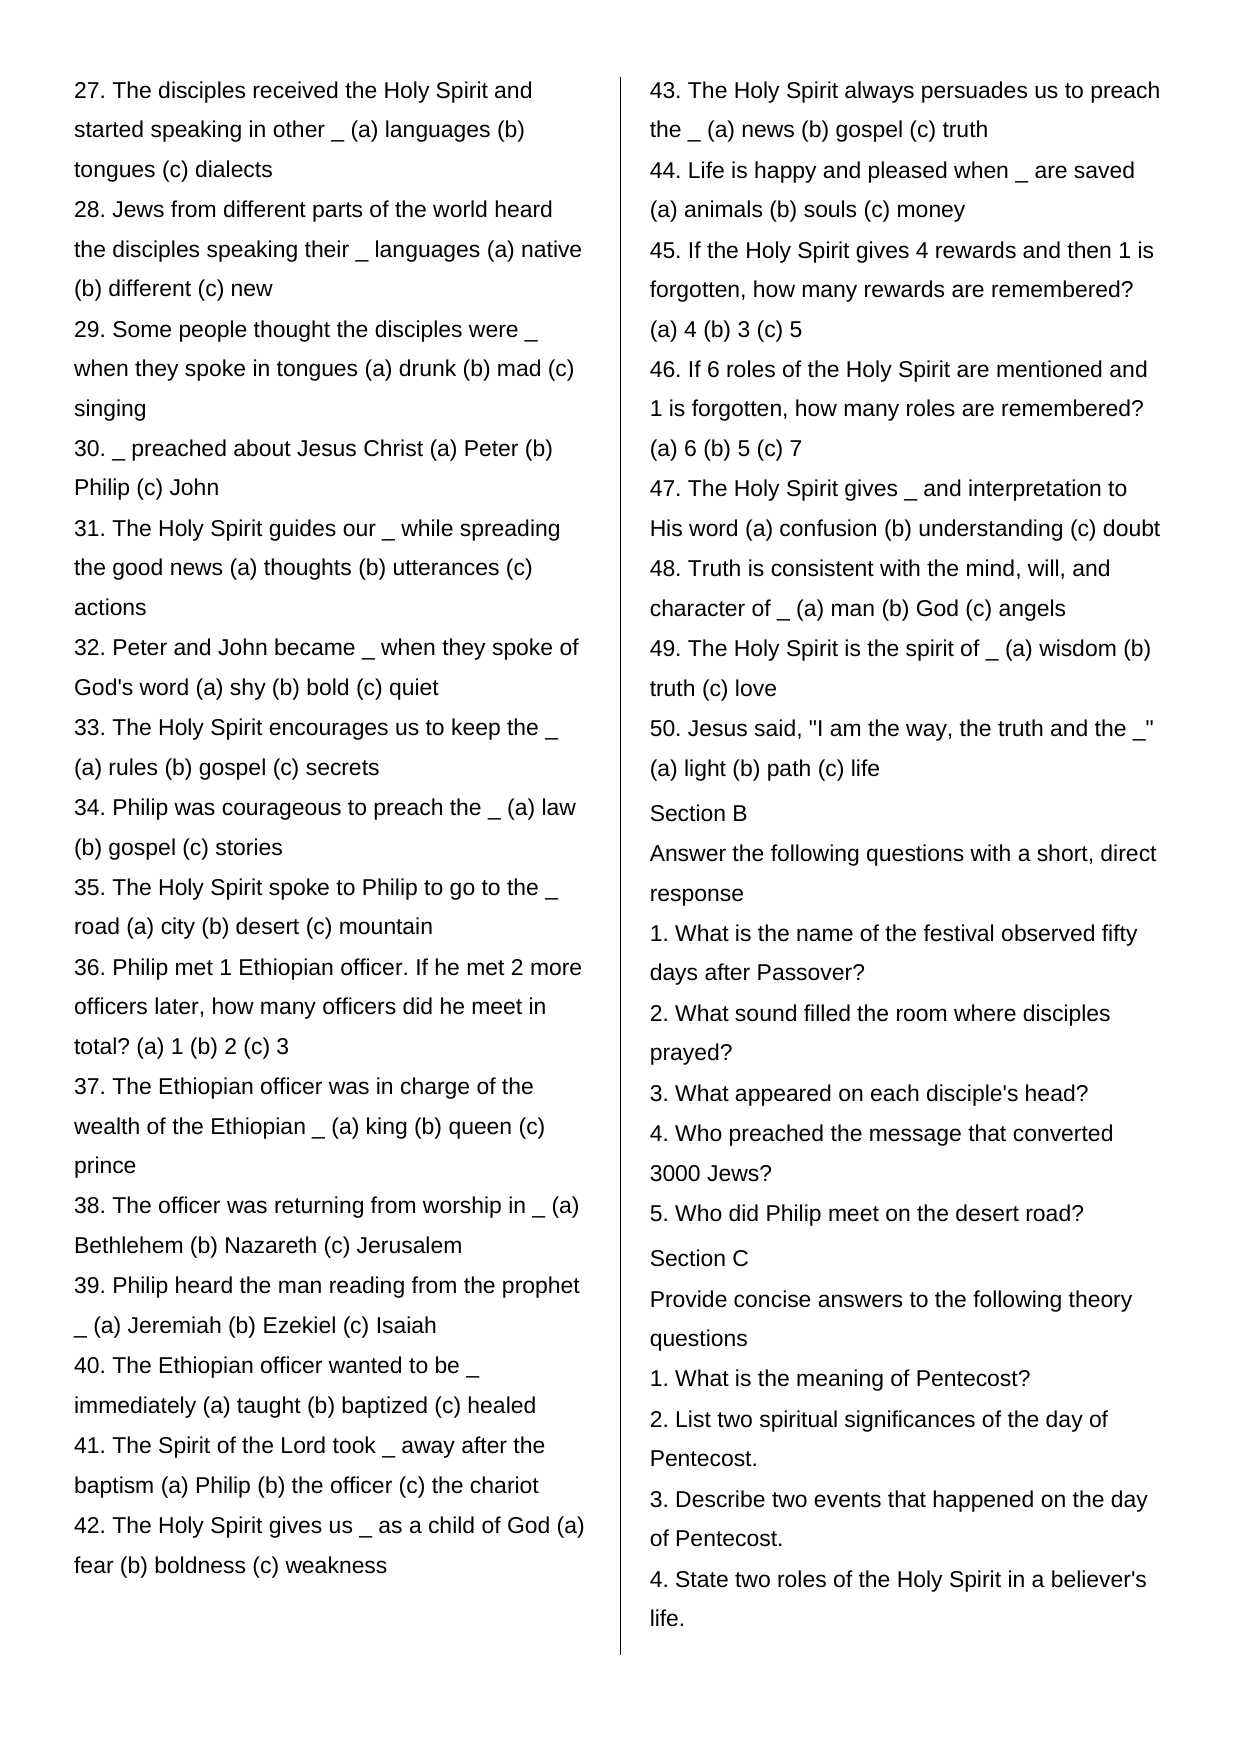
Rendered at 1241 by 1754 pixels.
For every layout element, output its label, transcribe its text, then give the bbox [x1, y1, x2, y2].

text 32. Peter and John became _ when they spoke of God's word (a) shy (b) bold (c) quiet [74, 634, 590, 700]
text 27. The disciples received the Holy Spirit and started speaking in other _ (a) languages (b) tongues (c) dialects [74, 77, 590, 182]
text 46. If 6 roles of the Holy Spirit are mentioned and 1 is forgotten, how many roles are remembered? (a) 6 (b) 5 (c) 7 [649, 356, 1166, 461]
text Provide concise answers to the following theory questions [649, 1286, 1166, 1351]
text 48. Truth is consistent with the mind, will, and character of _ (a) man (b) God (c) angels [649, 555, 1166, 621]
text 50. Jesus said, "I am the way, the truth and the _" (a) light (b) path (c) life [649, 715, 1166, 781]
text 2. List two spiritual significances of the day of Pentecost. [649, 1406, 1166, 1472]
text 49. The Holy Spirit is the spirit of _ (a) wisdom (b) truth (c) love [649, 635, 1166, 701]
text 41. The Spirit of the Lord took _ away after the baptism (a) Philip (b) the officer (c) the chariot [74, 1432, 590, 1498]
text 29. Some people thought the disciples were _ when they spoke in tongues (a) drunk (b) mad (c) singing [74, 316, 590, 421]
text 5. Who did Philip meet on the desert road? [649, 1200, 1166, 1226]
text 40. The Ethiopian officer wanted to be _ immediately (a) taught (b) baptized (c) healed [74, 1352, 590, 1418]
text 37. The Ethiopian officer was in charge of the wealth of the Ethiopian _ (a) king (b) queen (c) prince [74, 1073, 590, 1178]
text Section C [649, 1245, 1166, 1271]
text 44. Life is happy and pleased when _ are saved (a) animals (b) souls (c) money [649, 157, 1166, 222]
text 39. Philip heard the man reading from the prophet _ (a) Jeremiah (b) Ezekiel (c) Isaiah [74, 1272, 590, 1338]
text 3. What appeared on each disciple's head? [649, 1080, 1166, 1106]
text 28. Jews from different parts of the world heard the disciples speaking their _ languages (a) native (b) different (c) new [74, 196, 590, 301]
text 47. The Holy Spirit gives _ and interpretation to His word (a) confusion (b) understanding (c) doubt [649, 475, 1166, 541]
text 2. What sound filled the room where disciples prayed? [649, 1000, 1166, 1066]
text 43. The Holy Spirit always persuades us to preach the _ (a) news (b) gospel (c) truth [649, 77, 1166, 143]
text 1. What is the meaning of Pentecost? [649, 1365, 1166, 1392]
text 42. The Holy Spirit gives us _ as a child of God (a) fear (b) boldness (c) weakness [74, 1512, 590, 1578]
text Section B [649, 799, 1166, 826]
text 31. The Holy Spirit guides our _ while spreading the good news (a) thoughts (b) utterances (c) actions [74, 515, 590, 620]
text 3. Describe two events that happened on the day of Pentecost. [649, 1486, 1166, 1552]
text 33. The Holy Spirit encourages us to keep the _ (a) rules (b) gospel (c) secrets [74, 714, 590, 780]
text 34. Philip was courageous to preach the _ (a) law (b) gospel (c) stories [74, 794, 590, 860]
text 1. What is the name of the festival observed fifty days after Passover? [649, 920, 1166, 986]
text 4. Who preached the message that converted 3000 Jews? [649, 1120, 1166, 1186]
text 30. _ preached about Jesus Christ (a) Peter (b) Philip (c) John [74, 435, 590, 501]
text 4. State two roles of the Holy Spirit in a believer's life. [649, 1566, 1166, 1631]
text 38. The officer was returning from worship in _ (a) Bethlehem (b) Nazareth (c) Jerusalem [74, 1192, 590, 1258]
text 45. If the Holy Spirit gives 4 rewards and then 1 is forgotten, how many rewards are remembered? (a) 4 (b) 3 (c) 5 [649, 237, 1166, 342]
text Answer the following questions with a short, direct response [649, 840, 1166, 906]
text 35. The Holy Spirit spoke to Philip to go to the _ road (a) city (b) desert (c) mountain [74, 874, 590, 940]
text 36. Philip met 1 Ethiopian officer. If he met 2 more officers later, how many officers did he meet in total? (a) 1 (b) 2 (c) 3 [74, 954, 590, 1059]
